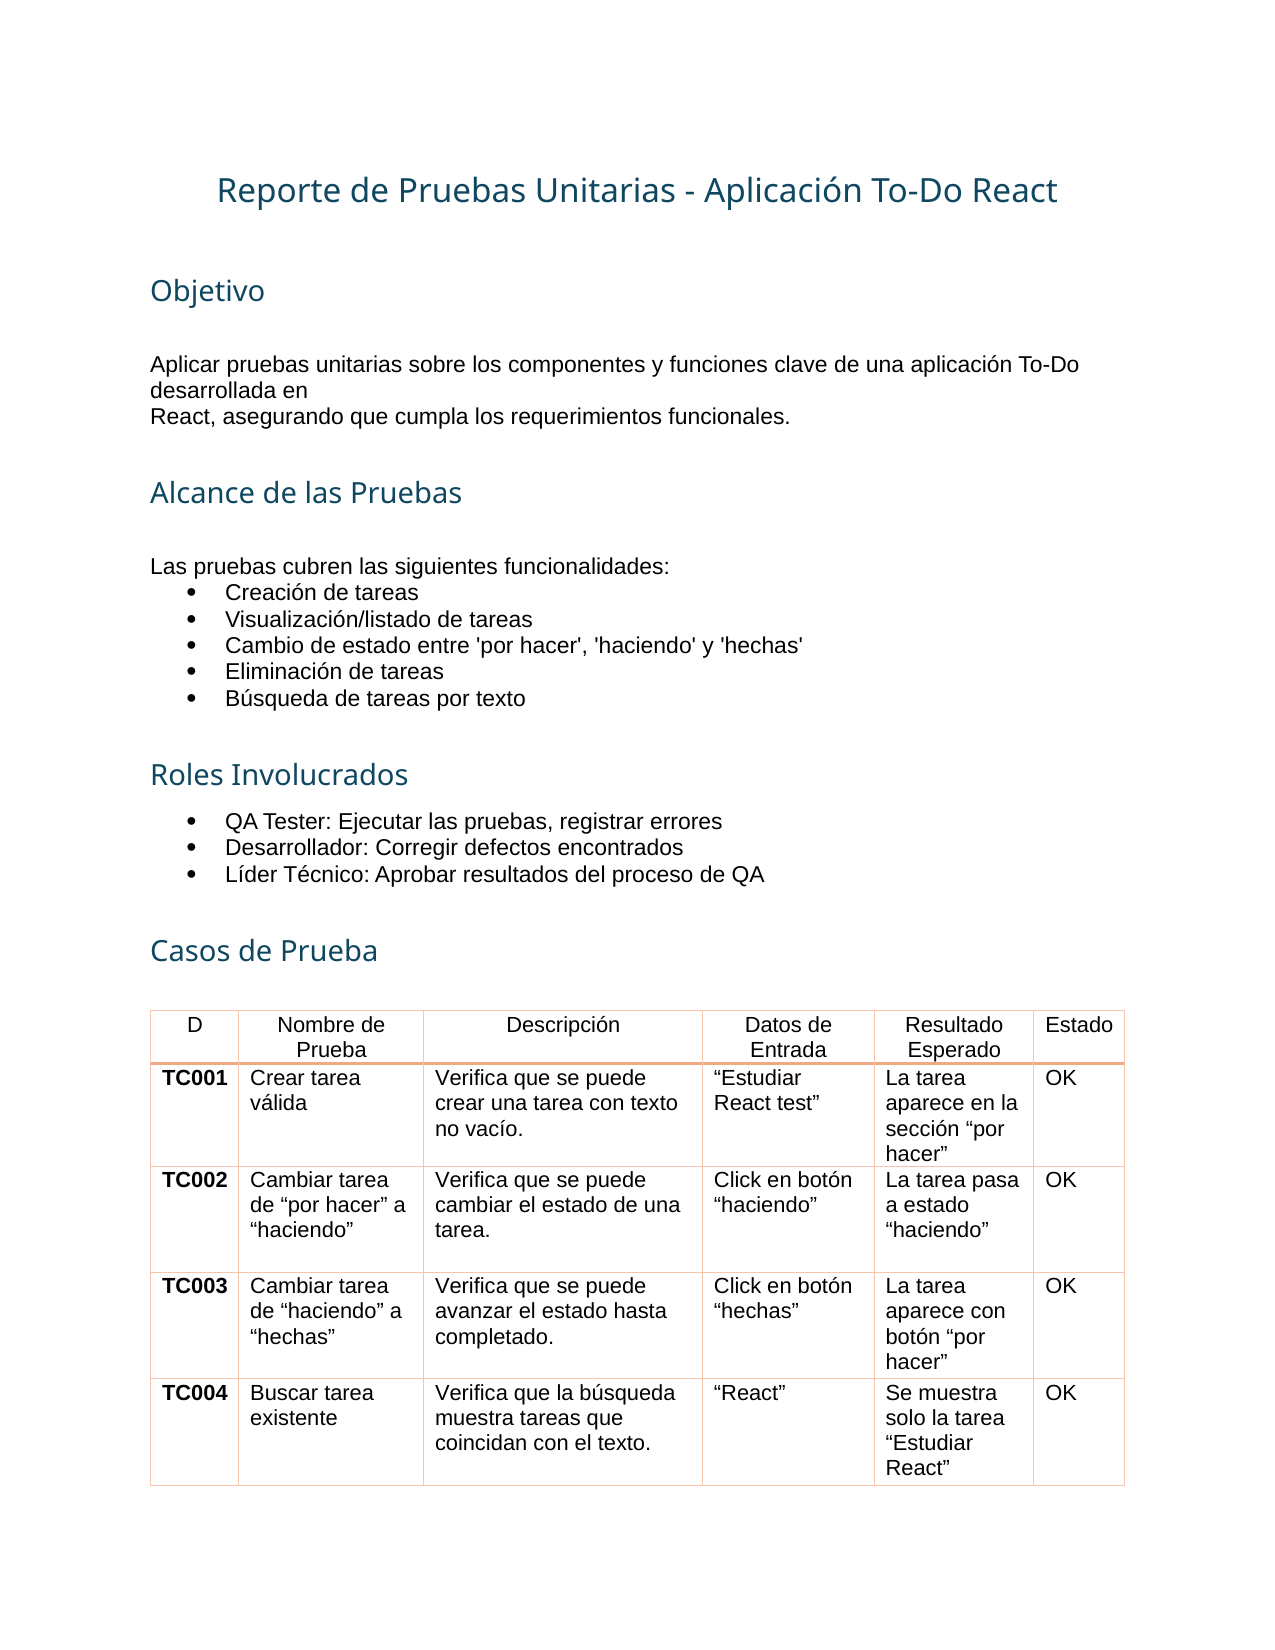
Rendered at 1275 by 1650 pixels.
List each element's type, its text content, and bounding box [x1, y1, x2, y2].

table_cell Verifica que se puede avanzar el estado hasta completado. [424, 1273, 702, 1378]
subtitle Alcance de las Pruebas [150, 473, 1125, 512]
table_cell TC002 [151, 1167, 238, 1272]
table_cell Cambiar tarea de “por hacer” a “haciendo” [239, 1167, 423, 1272]
table_header Descripción [424, 1011, 702, 1062]
subtitle Reporte de Pruebas Unitarias - Aplicación To-Do React [150, 167, 1125, 212]
list Búsqueda de tareas por texto [187, 685, 1125, 711]
table_header Nombre de Prueba [239, 1011, 423, 1062]
text React, asegurando que cumpla los requerimientos funcionales. [150, 403, 1125, 429]
table_cell “Estudiar React test” [703, 1065, 874, 1166]
table_header Resultado Esperado [875, 1011, 1033, 1062]
table_cell OK [1034, 1167, 1124, 1272]
table_cell OK [1034, 1273, 1124, 1378]
subtitle Casos de Prueba [150, 930, 1125, 970]
table_cell “React” [703, 1379, 874, 1484]
subtitle Roles Involucrados [150, 754, 1125, 794]
table_cell OK [1034, 1379, 1124, 1484]
table_cell La tarea aparece en la sección “por hacer” [875, 1065, 1033, 1166]
table_cell Buscar tarea existente [239, 1379, 423, 1484]
table_cell Verifica que se puede cambiar el estado de una tarea. [424, 1167, 702, 1272]
list Líder Técnico: Aprobar resultados del proceso de QA [187, 861, 1125, 887]
table_cell Click en botón “haciendo” [703, 1167, 874, 1272]
table_header D [151, 1011, 238, 1062]
table_header Estado [1034, 1011, 1124, 1062]
list Desarrollador: Corregir defectos encontrados [187, 834, 1125, 861]
list Eliminación de tareas [187, 658, 1125, 685]
table_cell Cambiar tarea de “haciendo” a “hechas” [239, 1273, 423, 1378]
text Aplicar pruebas unitarias sobre los componentes y funciones clave de una aplicación To-Do desarrollada en [150, 351, 1125, 403]
table_cell TC001 [151, 1065, 238, 1166]
table_cell Crear tarea válida [239, 1065, 423, 1166]
table_cell Click en botón “hechas” [703, 1273, 874, 1378]
list Visualización/listado de tareas [187, 606, 1125, 632]
table_cell Se muestra solo la tarea “Estudiar React” [875, 1379, 1033, 1484]
table_cell Verifica que se puede crear una tarea con texto no vacío. [424, 1065, 702, 1166]
table_cell OK [1034, 1065, 1124, 1166]
list QA Tester: Ejecutar las pruebas, registrar errores [187, 808, 1125, 834]
subtitle Objetivo [150, 270, 1125, 310]
list Cambio de estado entre 'por hacer', 'haciendo' y 'hechas' [187, 632, 1125, 658]
list Creación de tareas [187, 579, 1125, 606]
table_cell La tarea pasa a estado “haciendo” [875, 1167, 1033, 1272]
table_cell TC003 [151, 1273, 238, 1378]
table_cell TC004 [151, 1379, 238, 1484]
table_header Datos de Entrada [703, 1011, 874, 1062]
table_cell Verifica que la búsqueda muestra tareas que coincidan con el texto. [424, 1379, 702, 1484]
text Las pruebas cubren las siguientes funcionalidades: [150, 553, 1125, 579]
table_cell La tarea aparece con botón “por hacer” [875, 1273, 1033, 1378]
